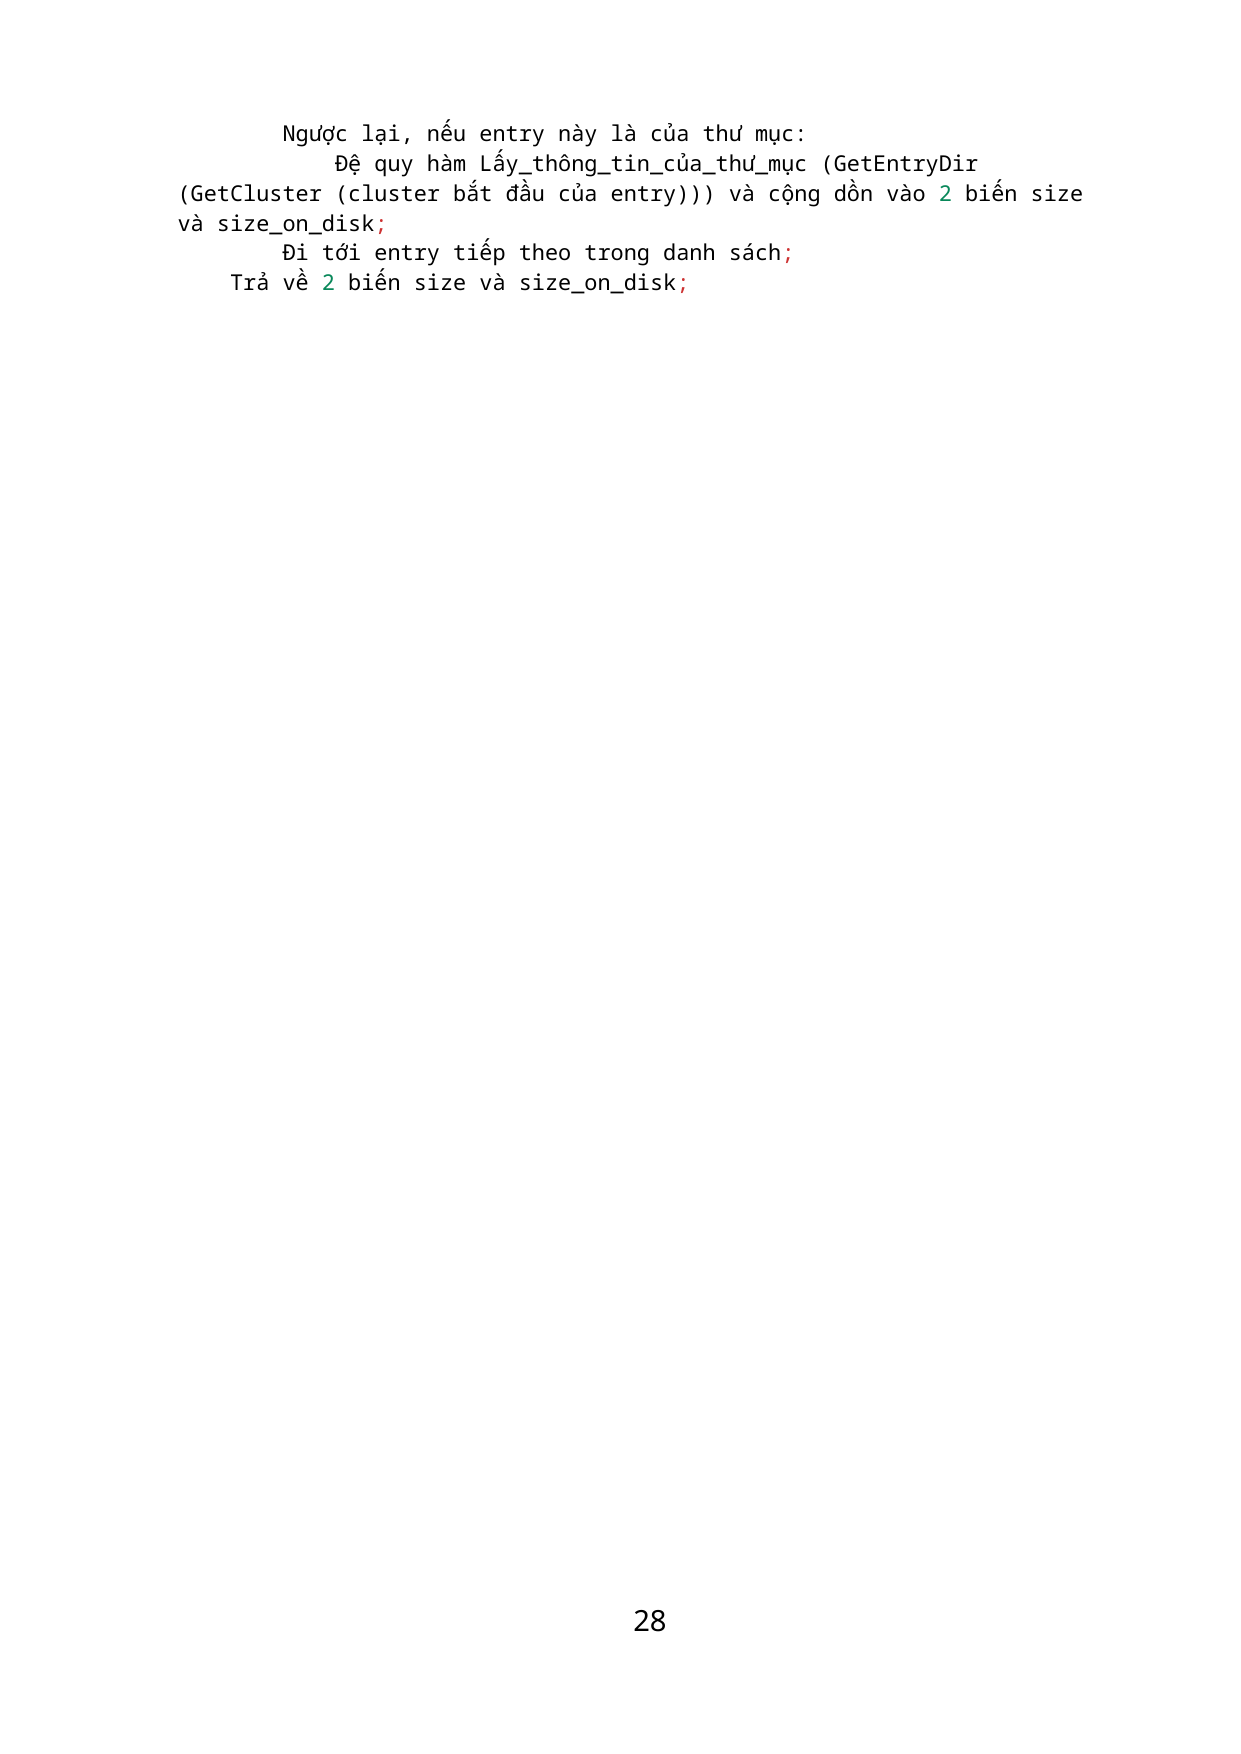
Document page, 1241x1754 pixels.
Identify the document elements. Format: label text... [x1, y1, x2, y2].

text Trả về 2 biến size và size_on_disk; [177, 267, 1122, 297]
text Đệ quy hàm Lấy_thông_tin_của_thư_mục (GetEntryDir (GetCluster (cluster bắt đầu của entry))) và cộng dồn vào 2 biến size và size_on_disk; [177, 148, 1122, 237]
text Ngược lại, nếu entry này là của thư mục: [177, 118, 1122, 148]
text Đi tới entry tiếp theo trong danh sách; [177, 237, 1122, 267]
